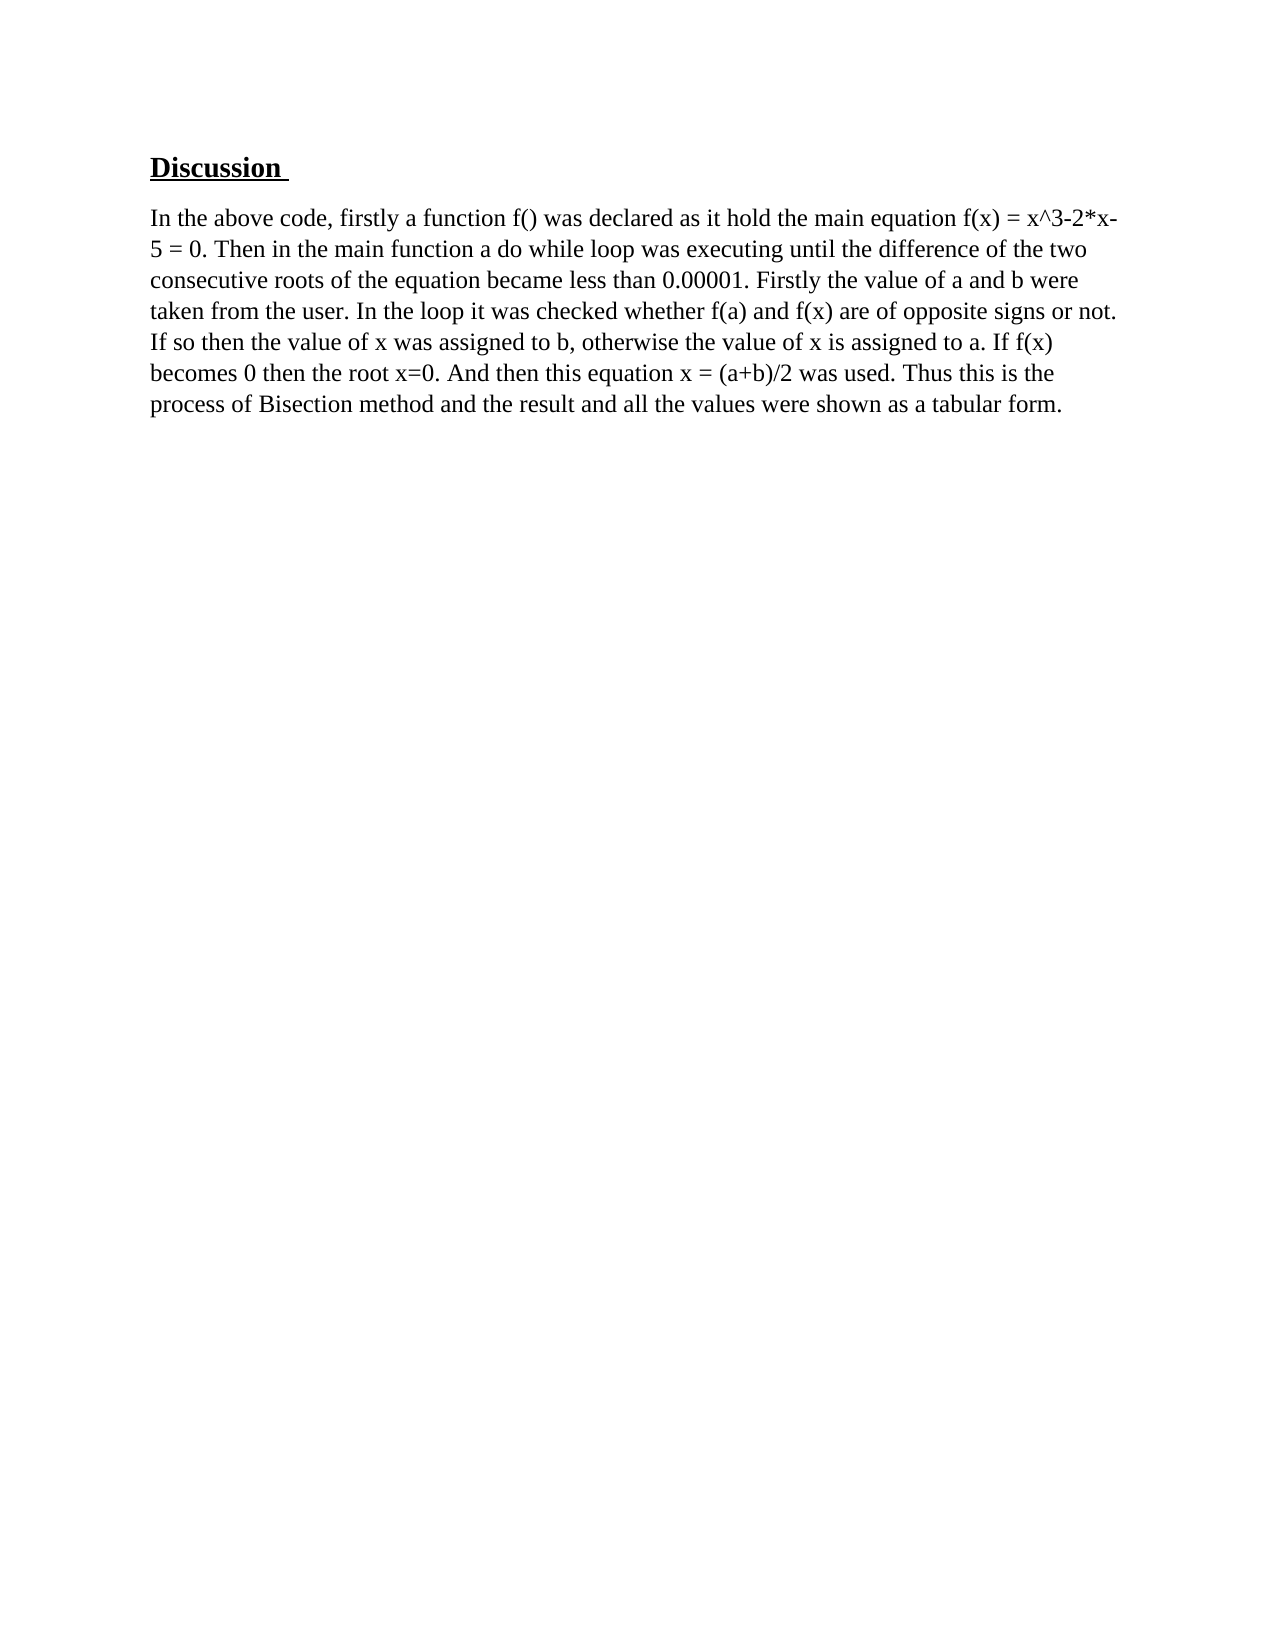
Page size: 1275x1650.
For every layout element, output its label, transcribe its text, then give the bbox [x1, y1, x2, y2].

text Discussion [150, 150, 1125, 183]
text In the above code, firstly a function f() was declared as it hold the main equation f(x) = x^3-2*x-5 = 0. Then in the main function a do while loop was executing until the difference of the two consecutive roots of the equation became less than 0.00001. Firstly the value of a and b were taken from the user. In the loop it was checked whether f(a) and f(x) are of opposite signs or not. If so then the value of x was assigned to b, otherwise the value of x is assigned to a. If f(x) becomes 0 then the root x=0. And then this equation x = (a+b)/2 was used. Thus this is the process of Bisection method and the result and all the values were shown as a tabular form. [150, 203, 1125, 418]
